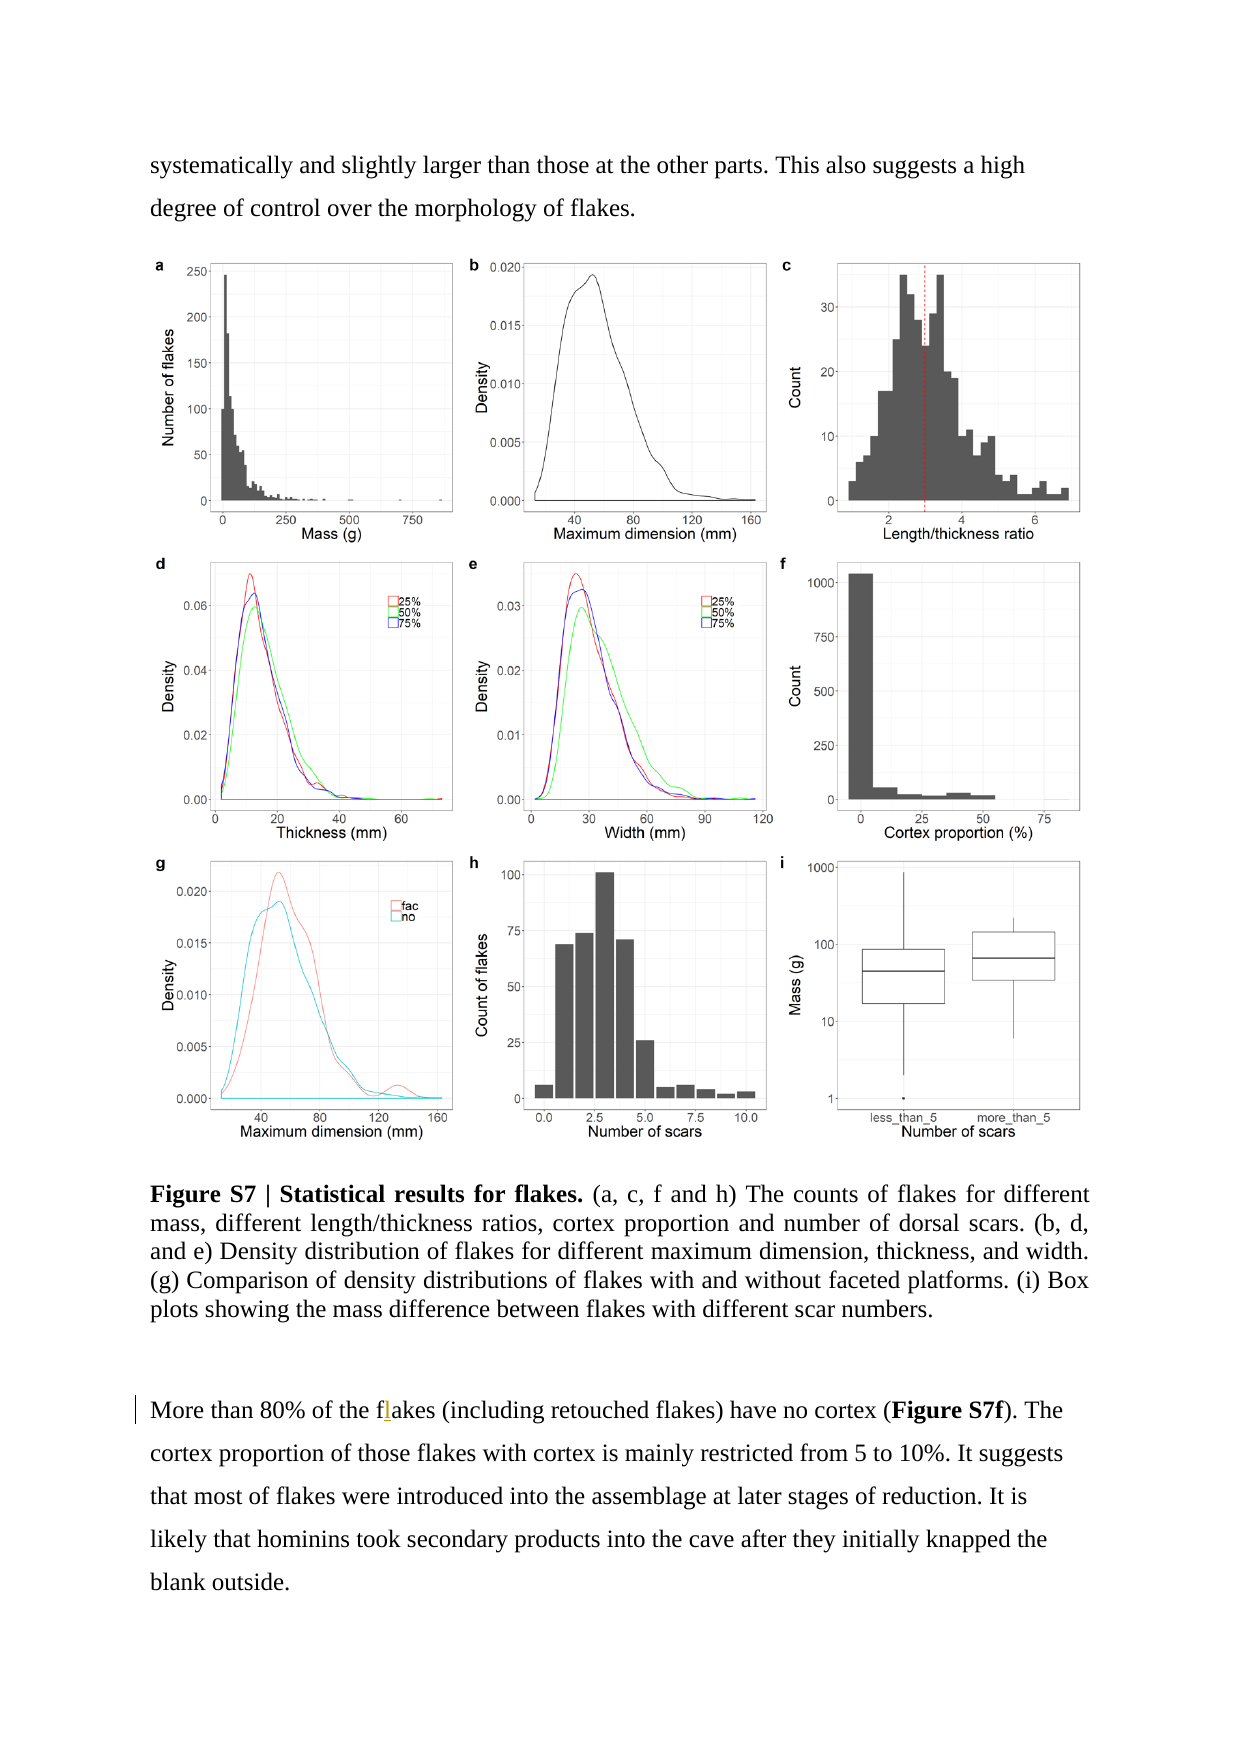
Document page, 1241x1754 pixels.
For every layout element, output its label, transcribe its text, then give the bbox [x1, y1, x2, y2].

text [150, 150, 1090, 222]
picture [150, 252, 1091, 1149]
text More than 80% of the fakes (including retouched flakes) have no cortex (Figure S7f). The cortex proportion of those flakes with cortex is mainly restricted from 5 to 10%. It suggests that most of flakes were introduced into the assemblage at later stages of reduction. It is likely that hominins took secondary products into the cave after they initially knapped the blank outside. [150, 1395, 1090, 1596]
text Figure S7 | Statistical results for flakes. (a, c, f and h) The counts of flakes for different mass, different length/thickness ratios, cortex proportion and number of dorsal scars. (b, d, and e) Density distribution of flakes for different maximum dimension, thickness, and width. (g) Comparison of density distributions of flakes with and without faceted platforms. (i) Box plots showing the mass difference between flakes with different scar numbers. [150, 1179, 1090, 1323]
